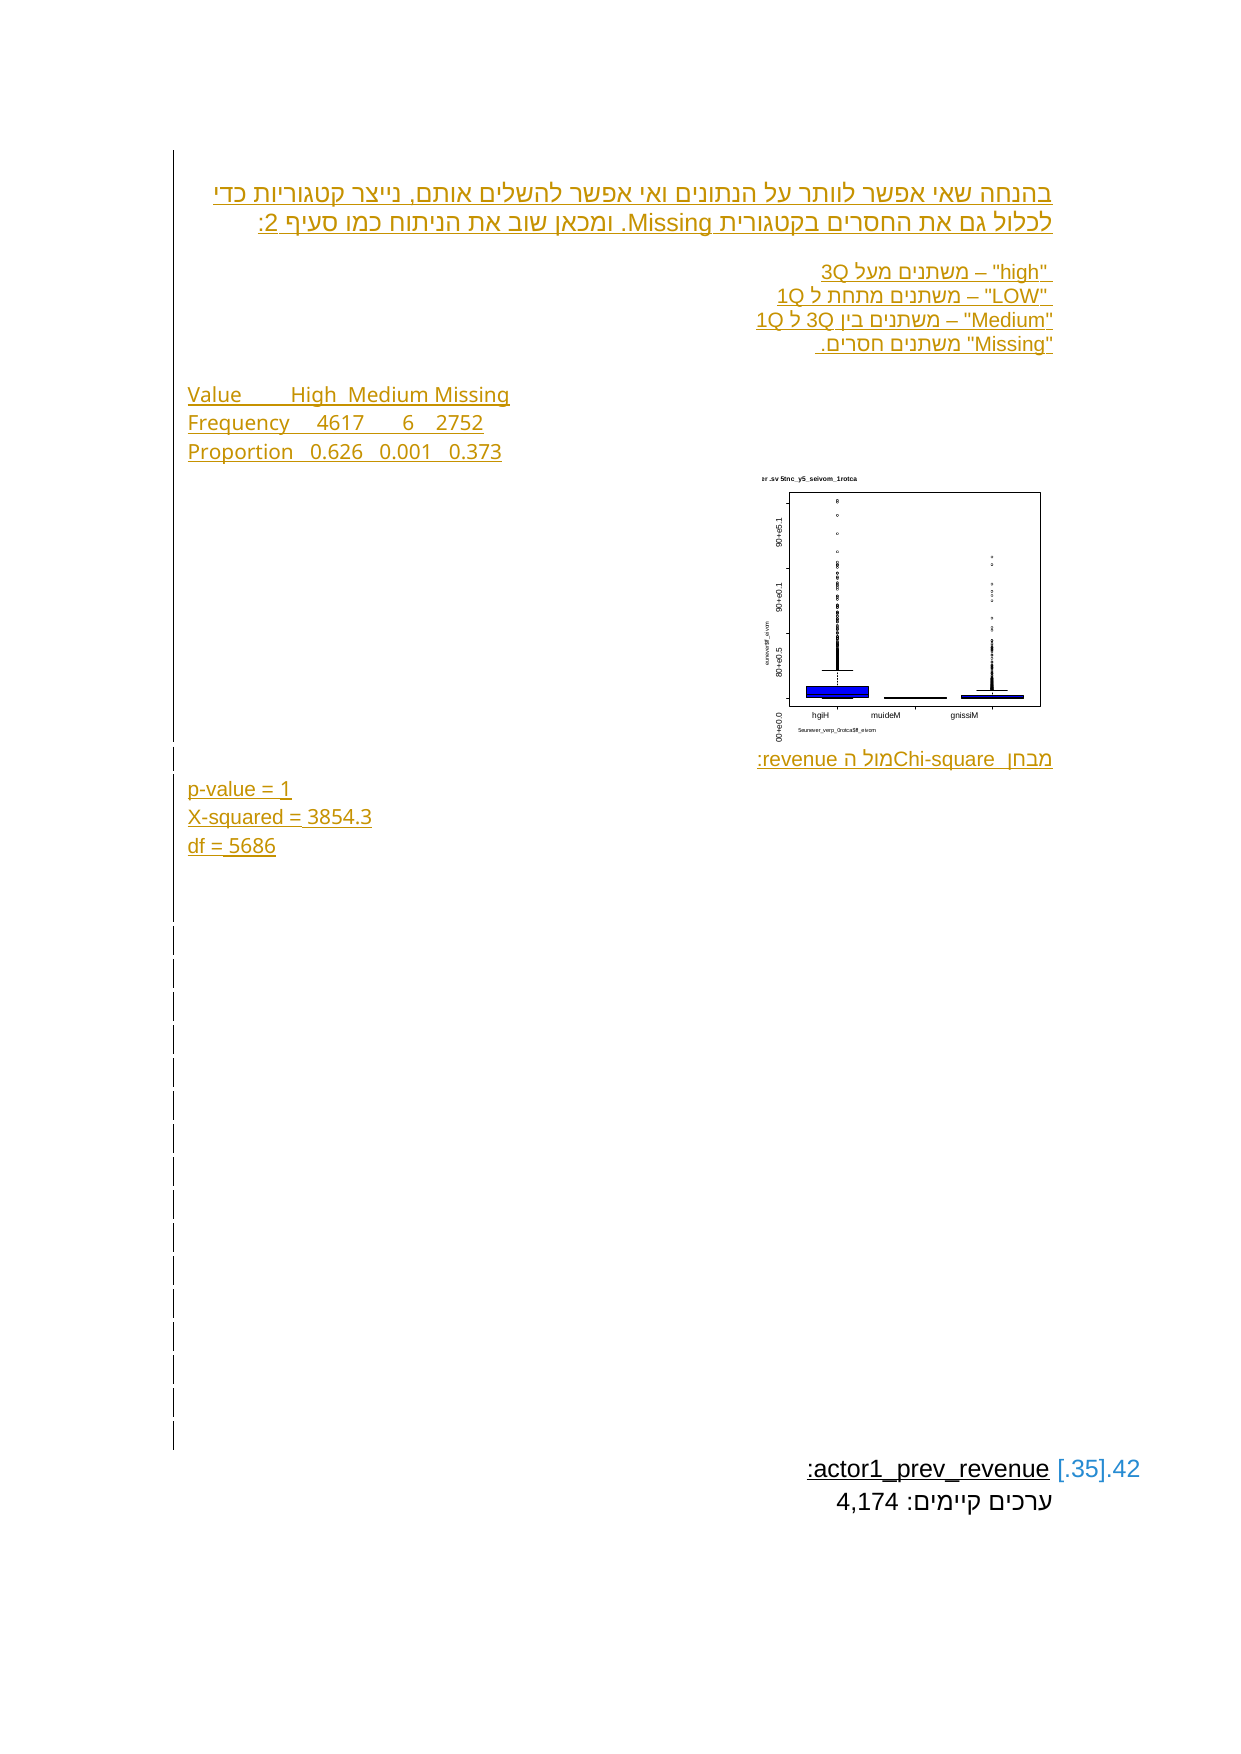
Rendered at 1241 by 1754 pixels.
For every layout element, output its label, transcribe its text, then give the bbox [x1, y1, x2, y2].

list actor1_prev_revenue: [187, 1454, 1050, 1483]
text ערכים קיימים: 4,174 [187, 1487, 1053, 1516]
